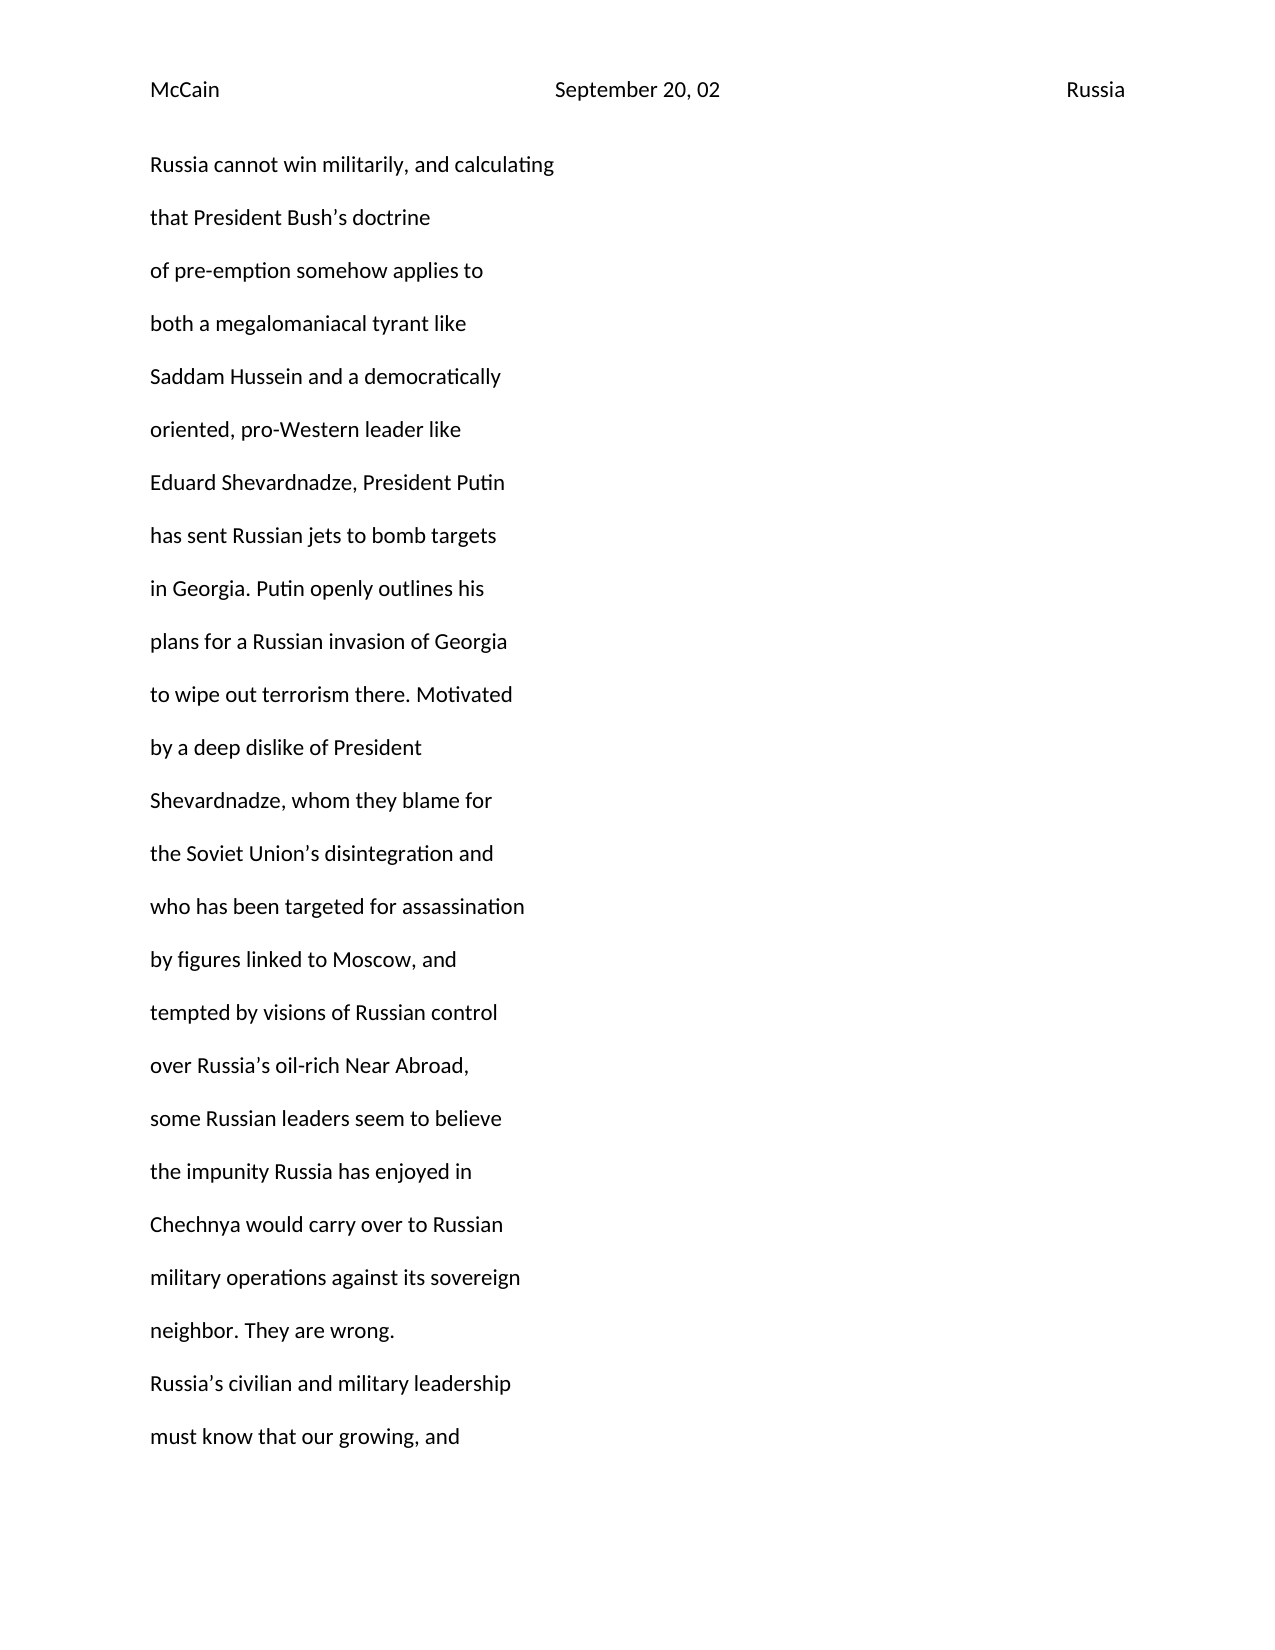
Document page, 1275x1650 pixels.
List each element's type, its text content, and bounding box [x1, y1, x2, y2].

text plans for a Russian invasion of Georgia [150, 627, 1125, 655]
text has sent Russian jets to bomb targets [150, 521, 1125, 549]
text oriented, pro-Western leader like [150, 415, 1125, 443]
text by figures linked to Moscow, and [150, 945, 1125, 973]
text Chechnya would carry over to Russian [150, 1210, 1125, 1238]
text Shevardnadze, whom they blame for [150, 786, 1125, 814]
text that President Bush’s doctrine [150, 203, 1125, 231]
text the impunity Russia has enjoyed in [150, 1157, 1125, 1185]
text Saddam Hussein and a democratically [150, 362, 1125, 390]
text of pre-emption somehow applies to [150, 256, 1125, 284]
text neighbor. They are wrong. [150, 1316, 1125, 1344]
text Russia’s civilian and military leadership [150, 1369, 1125, 1397]
text to wipe out terrorism there. Motivated [150, 680, 1125, 708]
text over Russia’s oil-rich Near Abroad, [150, 1051, 1125, 1079]
text both a megalomaniacal tyrant like [150, 309, 1125, 337]
text in Georgia. Putin openly outlines his [150, 574, 1125, 602]
text some Russian leaders seem to believe [150, 1104, 1125, 1132]
text by a deep dislike of President [150, 733, 1125, 761]
text the Soviet Union’s disintegration and [150, 839, 1125, 867]
text must know that our growing, and [150, 1422, 1125, 1451]
text who has been targeted for assassination [150, 892, 1125, 920]
text military operations against its sovereign [150, 1263, 1125, 1291]
text Russia cannot win militarily, and calculating [150, 150, 1125, 178]
text Eduard Shevardnadze, President Putin [150, 468, 1125, 496]
text tempted by visions of Russian control [150, 998, 1125, 1026]
